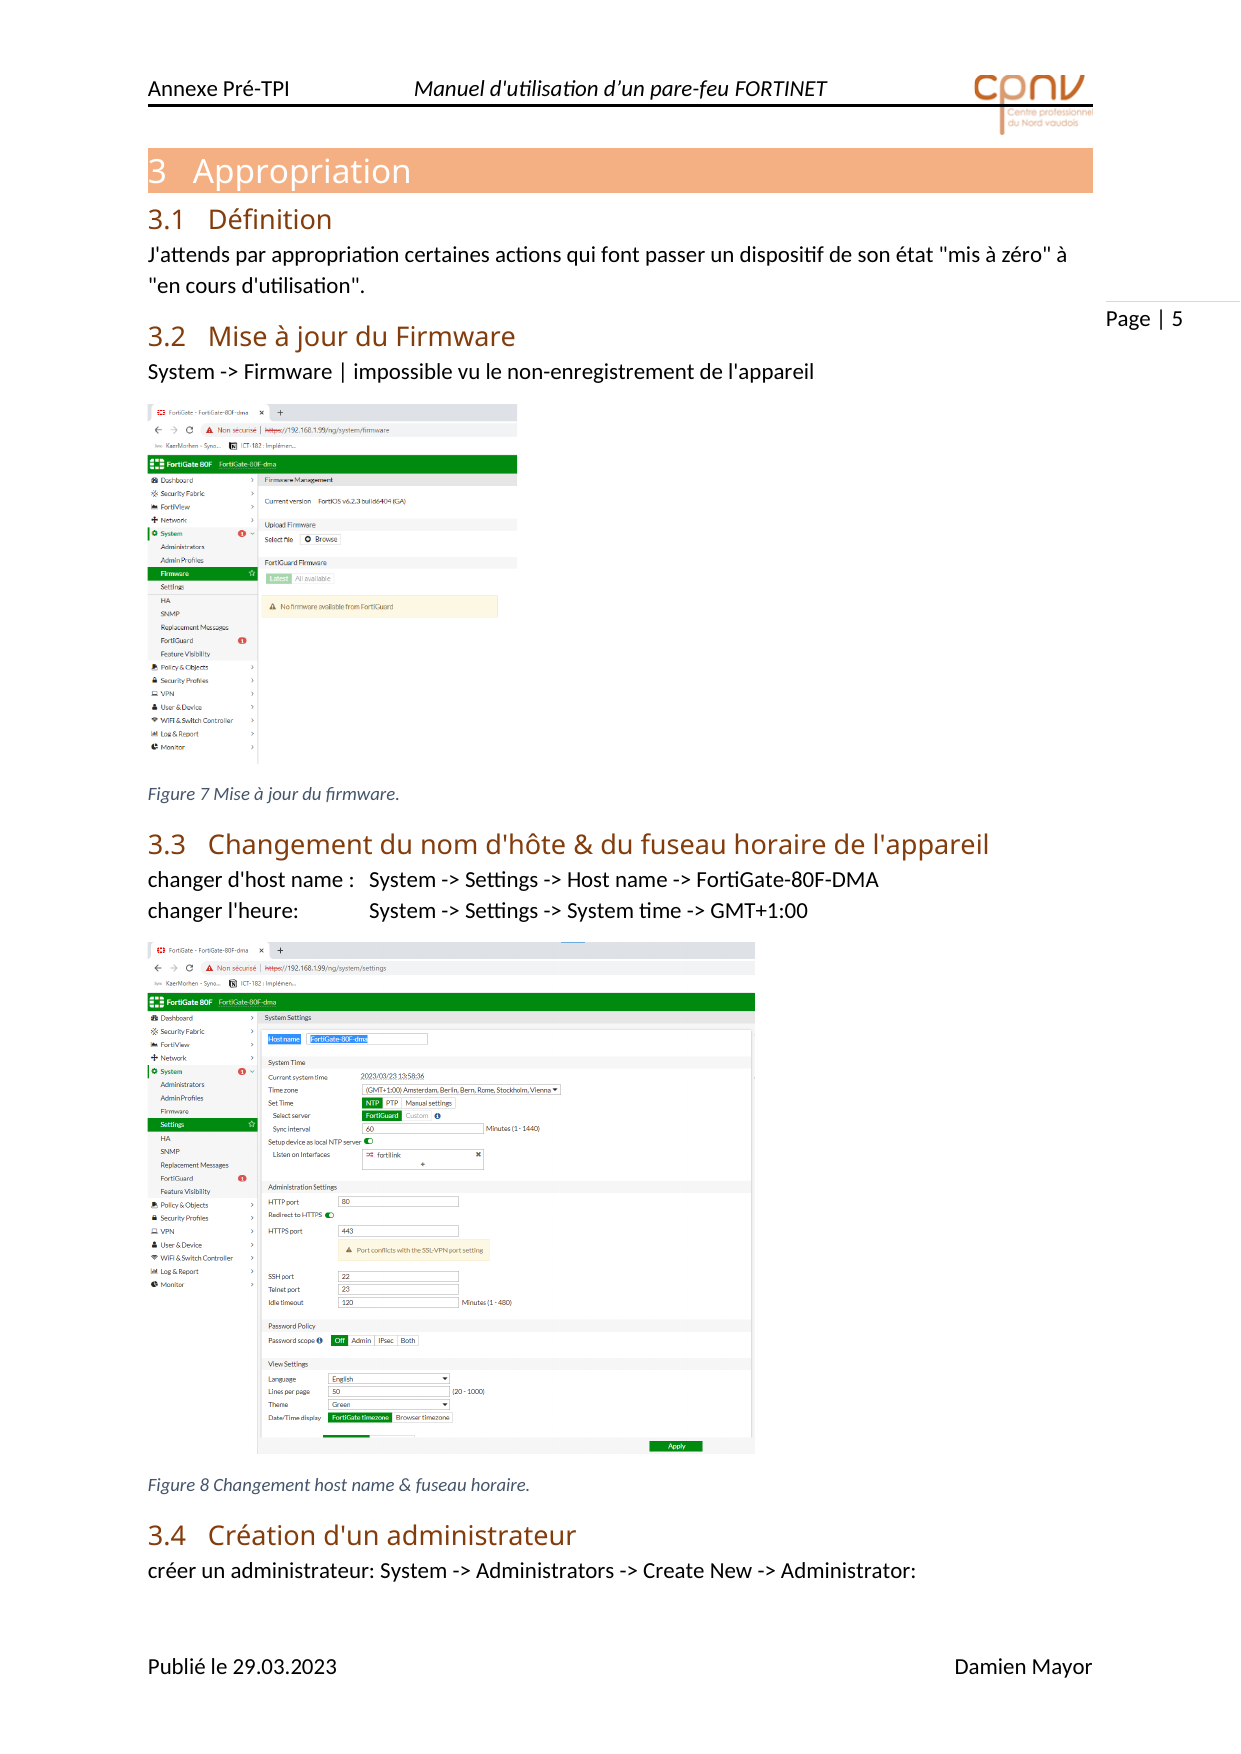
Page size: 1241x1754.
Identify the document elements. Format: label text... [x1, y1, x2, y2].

subtitle Définition [148, 201, 1093, 238]
subtitle Mise à jour du Firmware [148, 318, 1093, 354]
text Figure 8 Changement host name & fuseau horaire. [148, 1473, 1093, 1496]
text créer un administrateur: System -> Administrators -> Create New -> Administrator: [148, 1556, 1093, 1584]
text System -> Firmware | impossible vu le non-enregistrement de l'appareil [148, 357, 1093, 385]
subtitle Création d'un administrateur [148, 1517, 1093, 1553]
subtitle Changement du nom d'hôte & du fuseau horaire de l'appareil [148, 826, 1093, 863]
picture [147, 404, 518, 764]
text J'attends par appropriation certaines actions qui font passer un dispositif de son état "mis à zéro" à "en cours d'utilisation". [148, 241, 1093, 299]
text Figure 7 Mise à jour du firmware. [148, 782, 1093, 805]
picture [147, 942, 755, 1454]
subtitle Appropriation [148, 148, 1093, 193]
text changer d'host name : System -> Settings -> Host name -> FortiGate-80F-DMA [148, 866, 1093, 893]
text changer l'heure: System -> Settings -> System time -> GMT+1:00 [148, 896, 1093, 924]
